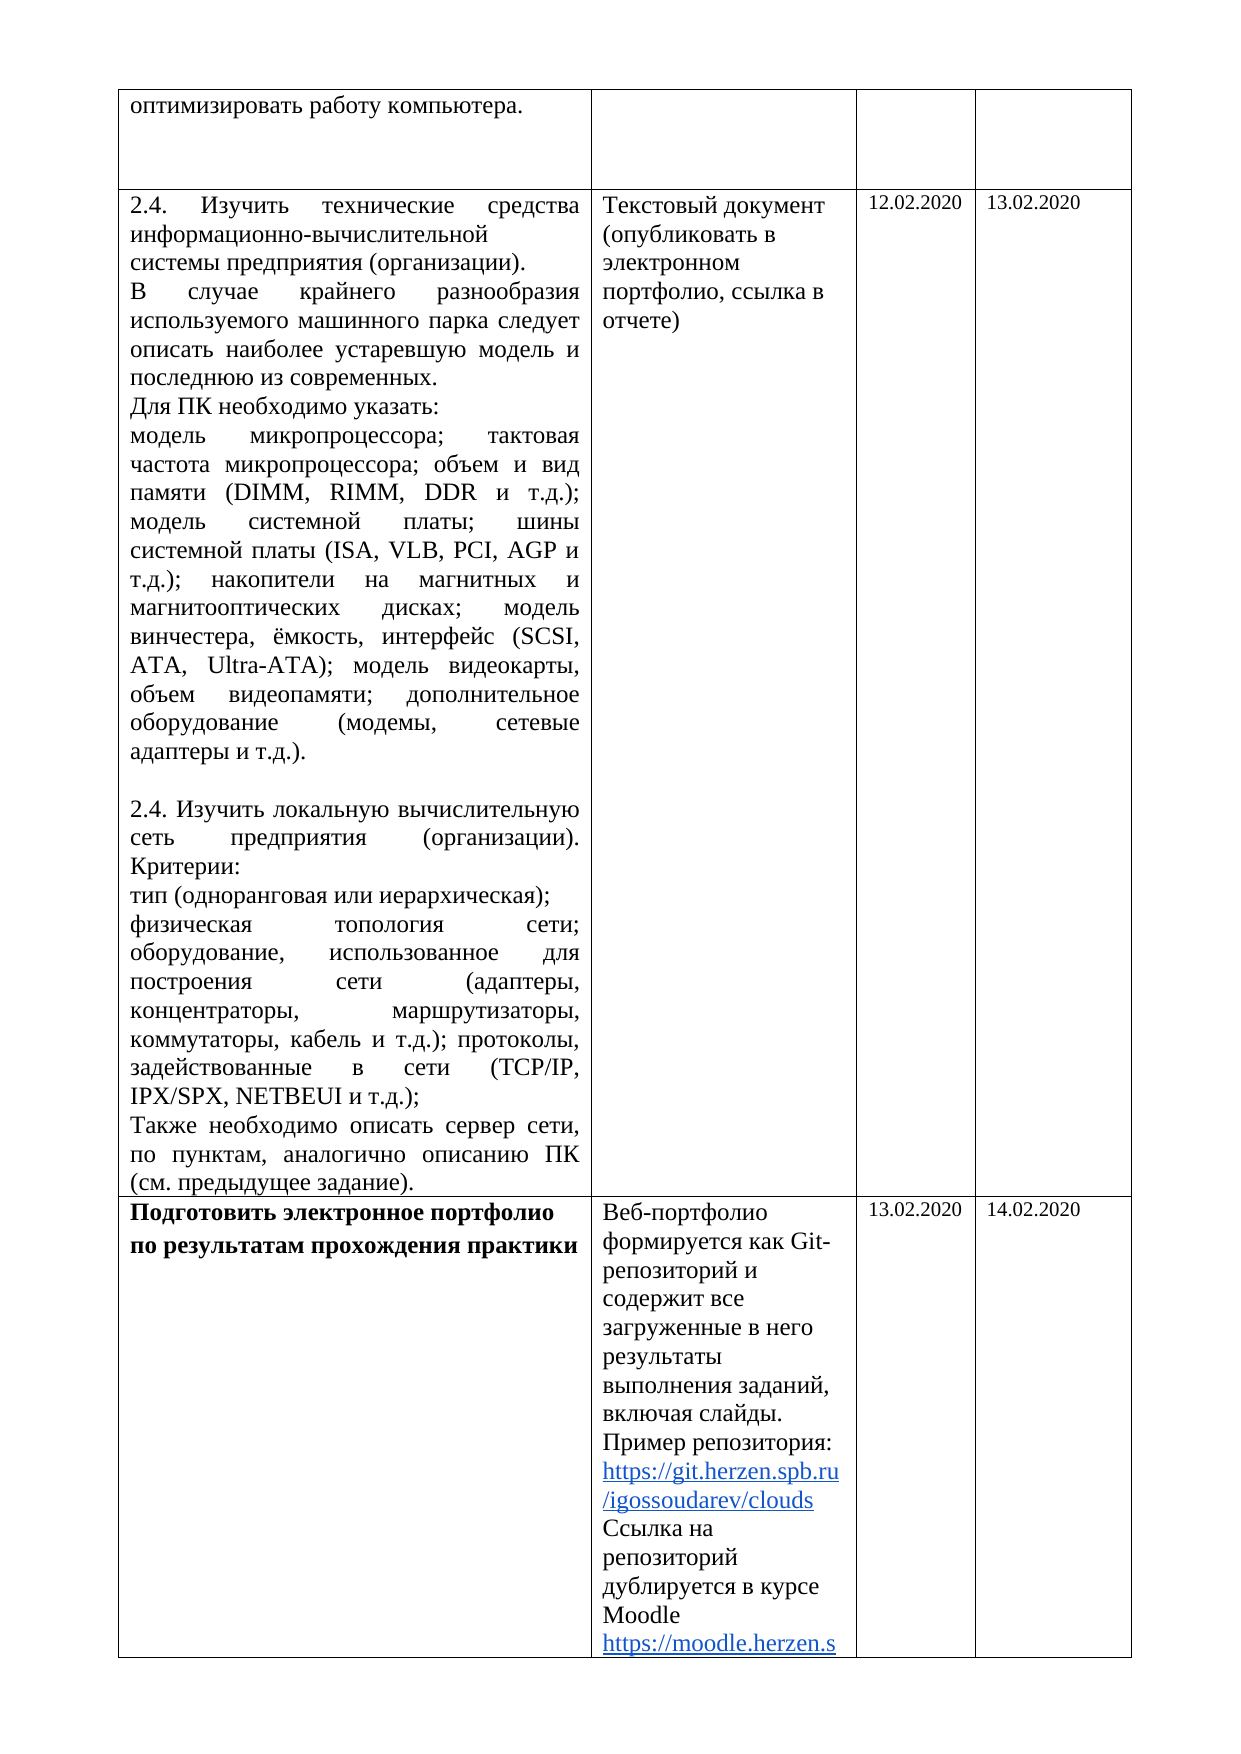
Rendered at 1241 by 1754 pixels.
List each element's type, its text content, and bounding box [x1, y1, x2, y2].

table_cell 12.02.2020 [857, 190, 975, 1196]
table_cell 2.4. Изучить технические средства информационно-вычислительной системы предприятия (организации). В случае крайнего разнообразия используемого машинного парка следует описать наиболее устаревшую модель и последнюю из современных. Для ПК необходимо указать: модель микропроцессора; тактовая частота микропроцессора; объем и вид памяти (DIMM, RIMM, DDR и т.д.); модель системной платы; шины системной платы (ISA, VLB, PCI, AGP и т.д.); накопители на магнитных и магнитооптических дисках; модель винчестера, ёмкость, интерфейс (SCSI, ATA, Ultra-ATA); модель видеокарты, объем видеопамяти; дополнительное оборудование (модемы, сетевые адаптеры и т.д.). 2.4. Изучить локальную вычислительную сеть предприятия (организации). Критерии: тип (одноранговая или иерархическая); физическая топология сети; оборудование, использованное для построения сети (адаптеры, концентраторы, маршрутизаторы, коммутаторы, кабель и т.д.); протоколы, задействованные в сети (TCP/IP, IPX/SPX, NETBEUI и т.д.); Также необходимо описать сервер сети, по пунктам, аналогично описанию ПК (см. предыдущее задание). [119, 190, 591, 1196]
table_cell 13.02.2020 [976, 190, 1131, 1196]
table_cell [119, 1197, 591, 1657]
table_cell 13.02.2020 [857, 1197, 975, 1657]
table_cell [592, 190, 856, 1196]
table_cell 14.02.2020 [976, 1197, 1131, 1657]
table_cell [592, 1197, 856, 1657]
